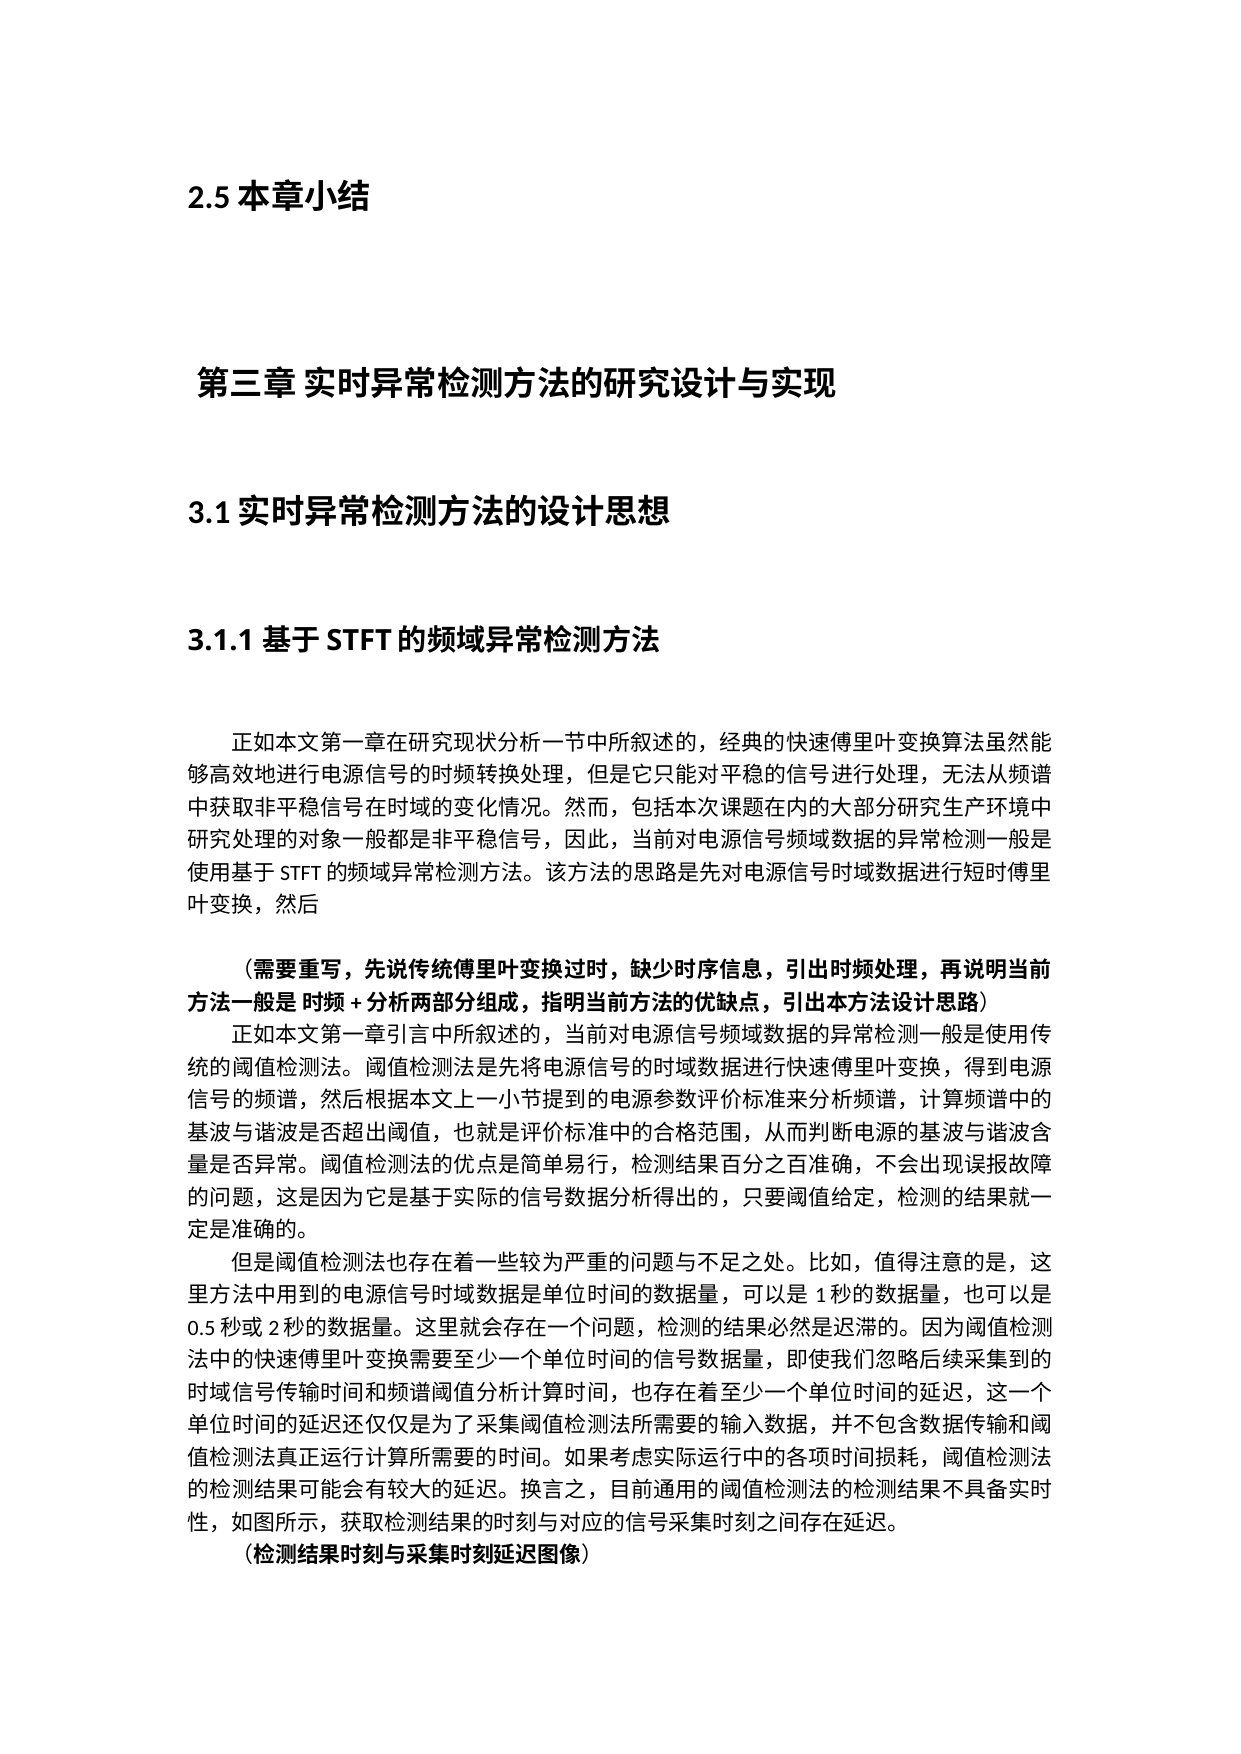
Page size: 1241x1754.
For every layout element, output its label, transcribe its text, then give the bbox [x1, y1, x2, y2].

subtitle 3.1.1 基于STFT的频域异常检测方法 [187, 605, 1053, 670]
subtitle 2.5 本章小结 [187, 162, 1053, 227]
subtitle 第三章 实时异常检测方法的研究设计与实现 [187, 349, 1053, 414]
subtitle 3.1 实时异常检测方法的设计思想 [187, 476, 1053, 541]
text 正如本文第一章在研究现状分析一节中所叙述的，经典的快速傅里叶变换算法虽然能够高效地进行电源信号的时频转换处理，但是它只能对平稳的信号进行处理，无法从频谱中获取非平稳信号在时域的变化情况。然而，包括本次课题在内的大部分研究生产环境中，研究处理的对象一般都是非平稳信号，因此，当前对电源信号频域数据的异常检测一般是使用基于STFT的频域异常检测方法。该方法的思路是先对电源信号时域数据进行短时傅里叶变换，然后 [187, 724, 1053, 919]
text （检测结果时刻与采集时刻延迟图像） [187, 1537, 1053, 1569]
text （需要重写，先说传统傅里叶变换过时，缺少时序信息，引出时频处理，再说明当前方法一般是 时频 + 分析两部分组成，指明当前方法的优缺点，引出本方法设计思路） [187, 952, 1053, 1017]
text 正如本文第一章引言中所叙述的，当前对电源信号频域数据的异常检测一般是使用传统的阈值检测法。阈值检测法是先将电源信号的时域数据进行快速傅里叶变换，得到电源信号的频谱，然后根据本文上一小节提到的电源参数评价标准来分析频谱，计算频谱中的基波与谐波是否超出阈值，也就是评价标准中的合格范围，从而判断电源的基波与谐波含量是否异常。阈值检测法的优点是简单易行，检测结果百分之百准确，不会出现误报故障的问题，这是因为它是基于实际的信号数据分析得出的，只要阈值给定，检测的结果就一定是准确的。 [187, 1017, 1053, 1244]
